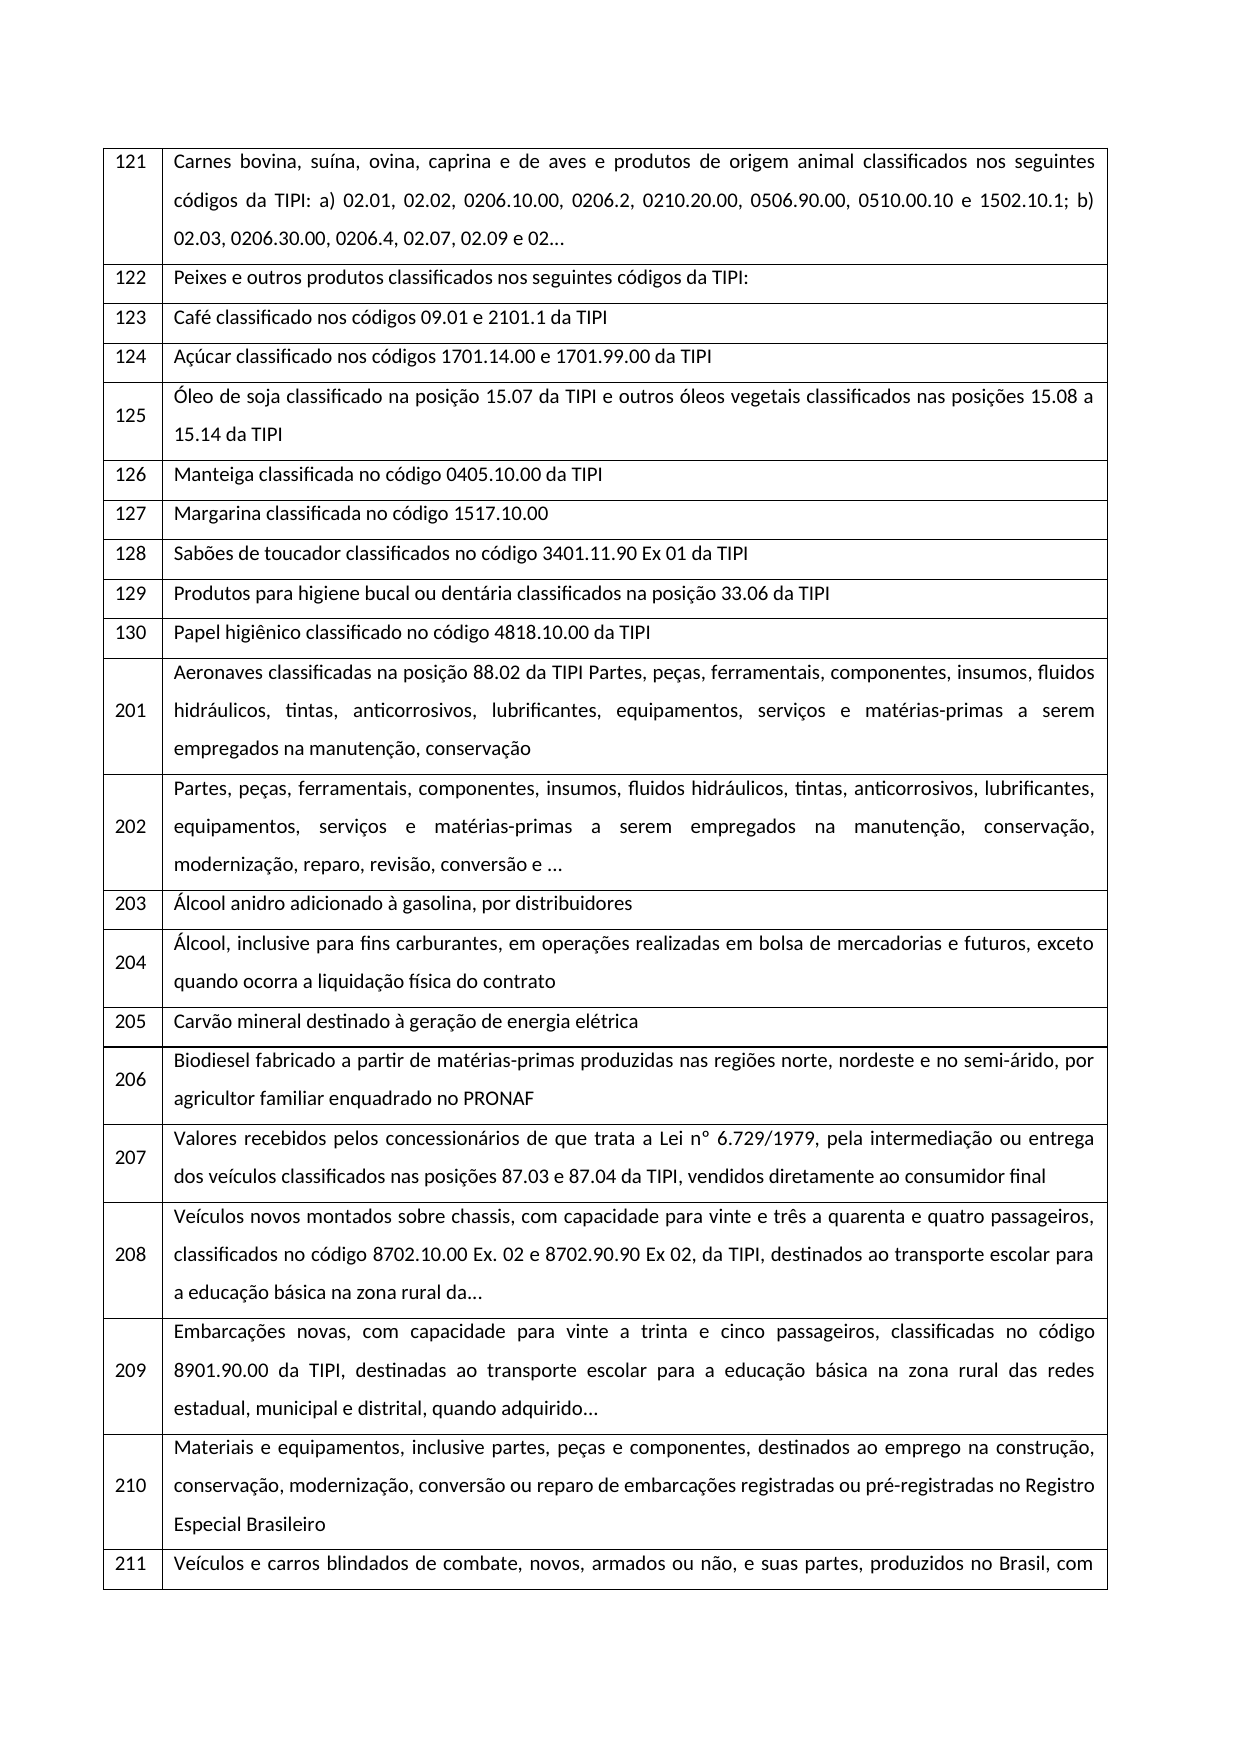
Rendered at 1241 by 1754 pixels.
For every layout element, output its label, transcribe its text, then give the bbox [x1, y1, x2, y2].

table_cell Margarina classificada no código 1517.10.00 [163, 501, 1107, 539]
table_cell 208 [104, 1203, 162, 1318]
table_cell Óleo de soja classificado na posição 15.07 da TIPI e outros óleos vegetais classificados nas posições 15.08 a 15.14 da TIPI [163, 383, 1107, 460]
table_cell 201 [104, 659, 162, 774]
table_cell Valores recebidos pelos concessionários de que trata a Lei nº 6.729/1979, pela intermediação ou entrega dos veículos classificados nas posições 87.03 e 87.04 da TIPI, vendidos diretamente ao consumidor final [163, 1125, 1107, 1202]
table_cell 204 [104, 930, 162, 1007]
table_cell 209 [104, 1319, 162, 1433]
table_cell 125 [104, 383, 162, 460]
table_cell 211 [104, 1550, 162, 1589]
table_cell 128 [104, 540, 162, 579]
table_cell Materiais e equipamentos, inclusive partes, peças e componentes, destinados ao emprego na construção, conservação, modernização, conversão ou reparo de embarcações registradas ou pré-registradas no Registro Especial Brasileiro [163, 1435, 1107, 1549]
table_cell 210 [104, 1435, 162, 1549]
table_cell 123 [104, 304, 162, 343]
table_cell 124 [104, 344, 162, 382]
table_cell Papel higiênico classificado no código 4818.10.00 da TIPI [163, 619, 1107, 658]
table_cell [163, 1550, 1107, 1589]
table_cell 207 [104, 1125, 162, 1202]
table_cell Peixes e outros produtos classificados nos seguintes códigos da TIPI: [163, 265, 1107, 303]
table_cell Sabões de toucador classificados no código 3401.11.90 Ex 01 da TIPI [163, 540, 1107, 579]
table_cell 206 [104, 1048, 162, 1124]
table_cell 127 [104, 501, 162, 539]
table_cell 121 [104, 149, 162, 263]
table_cell 126 [104, 461, 162, 499]
table_cell Açúcar classificado nos códigos 1701.14.00 e 1701.99.00 da TIPI [163, 344, 1107, 382]
table_cell Produtos para higiene bucal ou dentária classificados na posição 33.06 da TIPI [163, 580, 1107, 618]
table_cell Manteiga classificada no código 0405.10.00 da TIPI [163, 461, 1107, 499]
table_cell Álcool, inclusive para fins carburantes, em operações realizadas em bolsa de mercadorias e futuros, exceto quando ocorra a liquidação física do contrato [163, 930, 1107, 1007]
table_cell Embarcações novas, com capacidade para vinte a trinta e cinco passageiros, classificadas no código 8901.90.00 da TIPI, destinadas ao transporte escolar para a educação básica na zona rural das redes estadual, municipal e distrital, quando adquirido... [163, 1319, 1107, 1433]
table_cell Aeronaves classificadas na posição 88.02 da TIPI Partes, peças, ferramentais, componentes, insumos, fluidos hidráulicos, tintas, anticorrosivos, lubrificantes, equipamentos, serviços e matérias-primas a serem empregados na manutenção, conservação [163, 659, 1107, 774]
table_cell Biodiesel fabricado a partir de matérias-primas produzidas nas regiões norte, nordeste e no semi-árido, por agricultor familiar enquadrado no PRONAF [163, 1048, 1107, 1124]
table_cell 122 [104, 265, 162, 303]
table_cell Partes, peças, ferramentais, componentes, insumos, fluidos hidráulicos, tintas, anticorrosivos, lubrificantes, equipamentos, serviços e matérias-primas a serem empregados na manutenção, conservação, modernização, reparo, revisão, conversão e ... [163, 775, 1107, 889]
table_cell 202 [104, 775, 162, 889]
table_cell Carnes bovina, suína, ovina, caprina e de aves e produtos de origem animal classificados nos seguintes códigos da TIPI: a) 02.01, 02.02, 0206.10.00, 0206.2, 0210.20.00, 0506.90.00, 0510.00.10 e 1502.10.1; b) 02.03, 0206.30.00, 0206.4, 02.07, 02.09 e 02... [163, 149, 1107, 263]
table_cell Café classificado nos códigos 09.01 e 2101.1 da TIPI [163, 304, 1107, 343]
table_cell Álcool anidro adicionado à gasolina, por distribuidores [163, 891, 1107, 929]
table_cell 205 [104, 1008, 162, 1046]
table_cell 130 [104, 619, 162, 658]
table_cell 129 [104, 580, 162, 618]
table_cell Carvão mineral destinado à geração de energia elétrica [163, 1008, 1107, 1046]
table_cell Veículos novos montados sobre chassis, com capacidade para vinte e três a quarenta e quatro passageiros, classificados no código 8702.10.00 Ex. 02 e 8702.90.90 Ex 02, da TIPI, destinados ao transporte escolar para a educação básica na zona rural da... [163, 1203, 1107, 1318]
table_cell 203 [104, 891, 162, 929]
